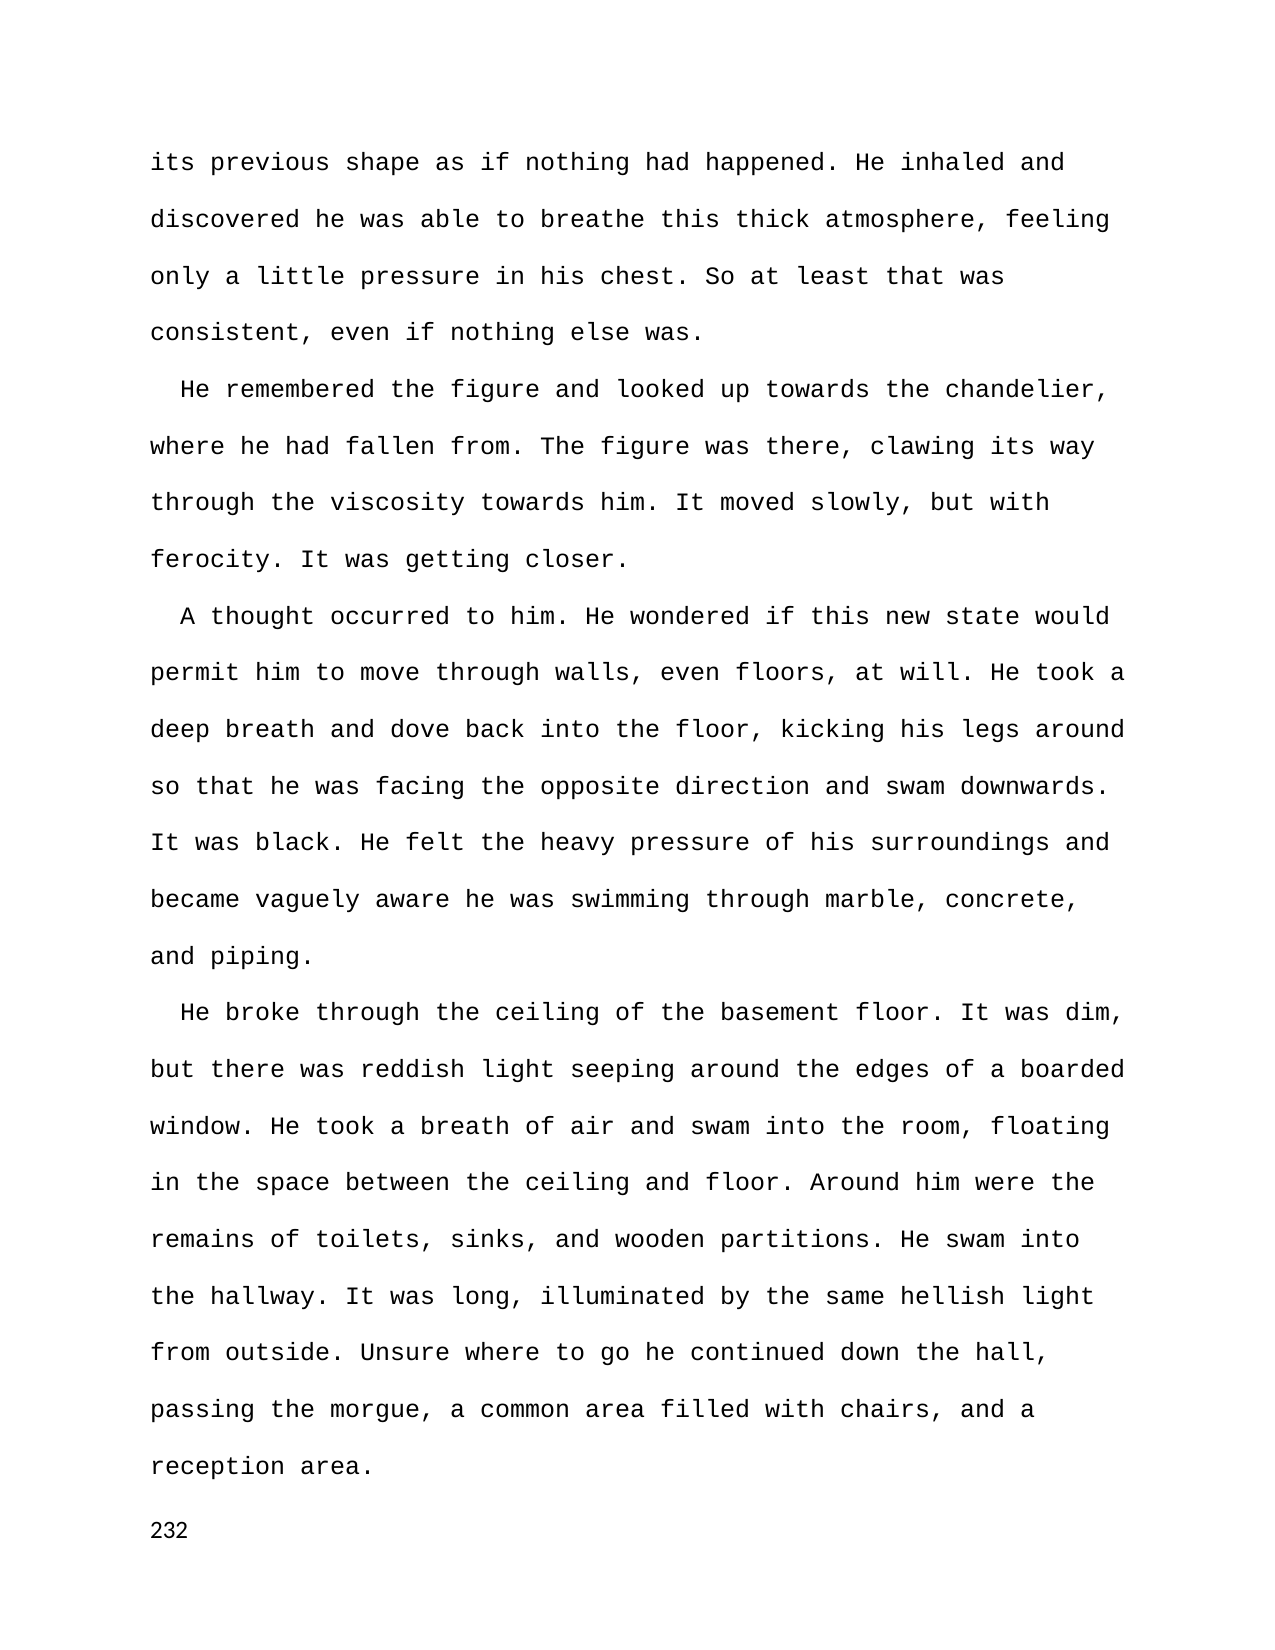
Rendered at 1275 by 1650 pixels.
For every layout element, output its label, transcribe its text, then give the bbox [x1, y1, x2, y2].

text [150, 150, 1125, 348]
text He broke through the ceiling of the basement floor. It was dim, but there was reddish light seeping around the edges of a boarded window. He took a breath of air and swam into the room, floating in the space between the ceiling and floor. Around him were the remains of toilets, sinks, and wooden partitions. He swam into the hallway. It was long, illuminated by the same hellish light from outside. Unsure where to go he continued down the hall, passing the morgue, a common area filled with chairs, and a reception area. [150, 1000, 1125, 1482]
text A thought occurred to him. He wondered if this new state would permit him to move through walls, even floors, at will. He took a deep breath and dove back into the floor, kicking his legs around so that he was facing the opposite direction and swam downwards. It was black. He felt the heavy pressure of his surroundings and became vaguely aware he was swimming through marble, concrete, and piping. [150, 603, 1125, 972]
text He remembered the figure and looked up towards the chandelier, where he had fallen from. The figure was there, clawing its way through the viscosity towards him. It moved slowly, but with ferocity. It was getting closer. [150, 377, 1125, 575]
